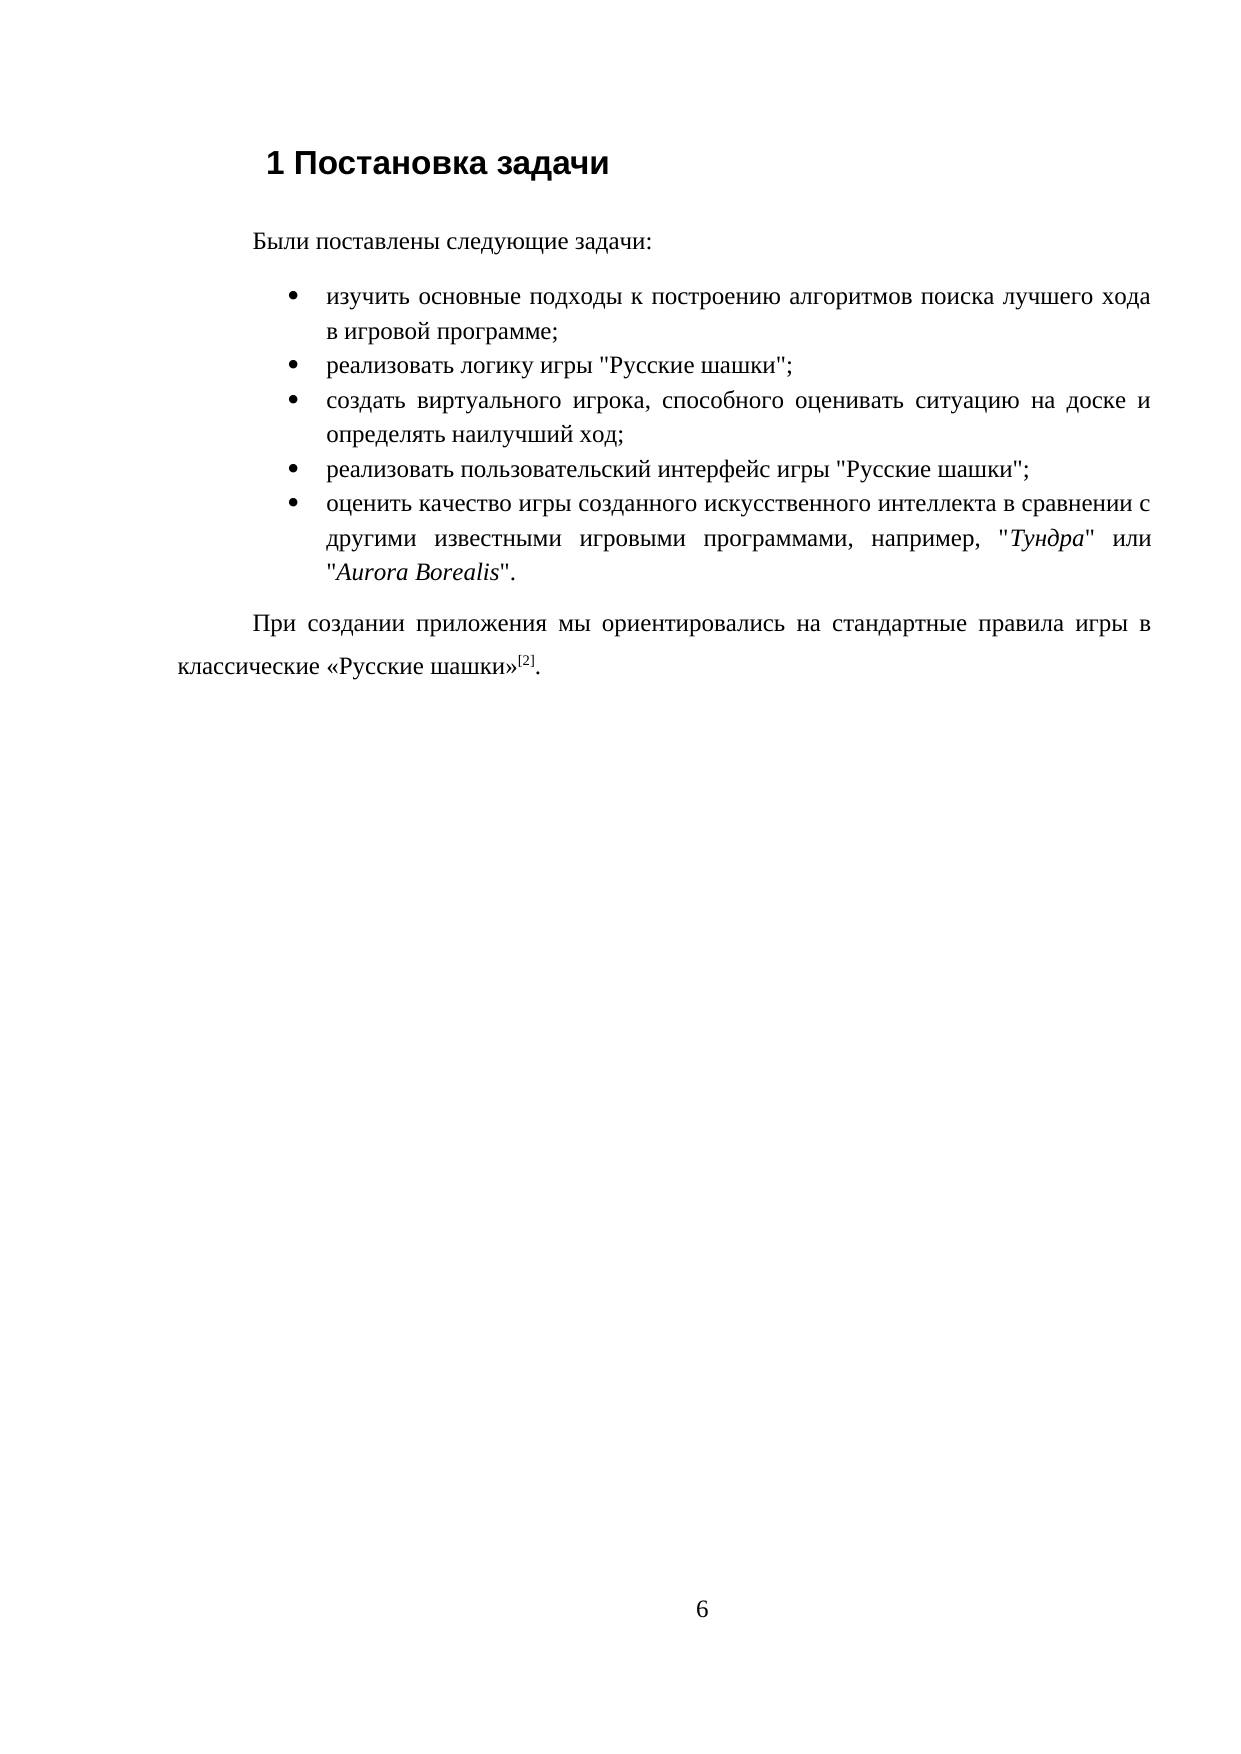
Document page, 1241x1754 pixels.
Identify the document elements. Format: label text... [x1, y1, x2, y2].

subtitle Постановка задачи [177, 143, 1152, 182]
text реализовать логику игры "Русские шашки"; [289, 350, 1152, 379]
text создать виртуального игрока, способного оценивать ситуацию на доске и определять наилучший ход; [289, 385, 1152, 448]
text При создании приложения мы ориентировались на стандартные правила игры в классические «Русские шашки»[2]. [177, 608, 1152, 680]
text Были поставлены следующие задачи: [177, 226, 1152, 254]
text реализовать пользовательский интерфейс игры "Русские шашки"; [289, 454, 1152, 482]
text оценить качество игры созданного искусственного интеллекта в сравнении с другими известными игровыми программами, например, "Тундра" или "Aurora Borealis". [289, 488, 1152, 586]
text изучить основные подходы к построению алгоритмов поиска лучшего хода в игровой программе; [289, 281, 1152, 344]
